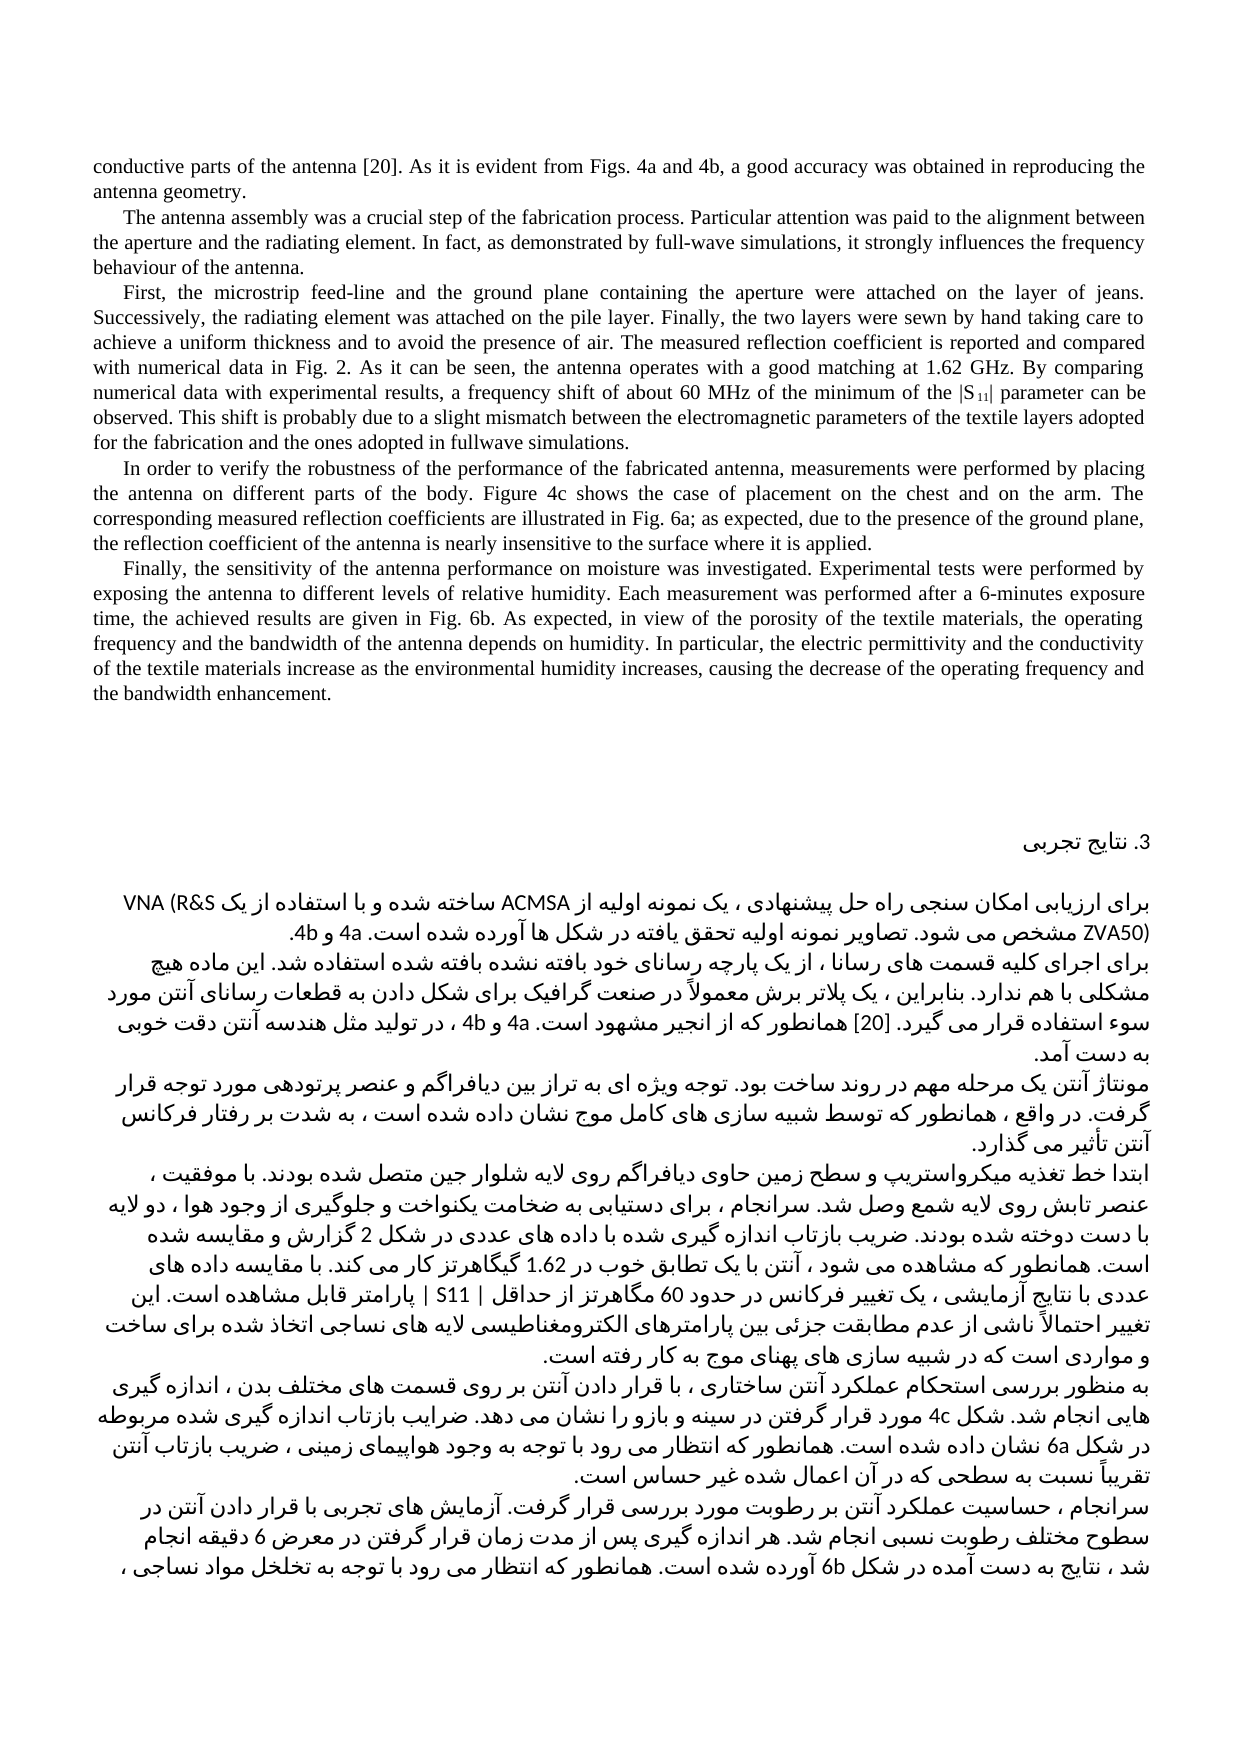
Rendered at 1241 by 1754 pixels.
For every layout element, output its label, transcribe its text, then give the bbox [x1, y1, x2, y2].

text به منظور بررسی استحکام عملکرد آنتن ساختاری ، با قرار دادن آنتن بر روی قسمت های مختلف بدن ، اندازه گیری هایی انجام شد. شکل 4c مورد قرار گرفتن در سینه و بازو را نشان می دهد. ضرایب بازتاب اندازه گیری شده مربوطه در شکل 6a نشان داده شده است. همانطور که انتظار می رود با توجه به وجود هواپیمای زمینی ، ضریب بازتاب آنتن تقریباً نسبت به سطحی که در آن اعمال شده غیر حساس است. [94, 1371, 1151, 1490]
text First, the microstrip feed-line and the ground plane containing the aperture were attached on the layer of jeans. Successively, the radiating element was attached on the pile layer. Finally, the two layers were sewn by hand taking care to achieve a uniform thickness and to avoid the presence of air. The measured reflection coefficient is reported and compared with numerical data in Fig. 2. As it can be seen, the antenna operates with a good matching at 1.62 GHz. By comparing numerical data with experimental results, a frequency shift of about 60 MHz of the minimum of the |S11| parameter can be observed. This shift is probably due to a slight mismatch between the electromagnetic parameters of the textile layers adopted for the fabrication and the ones adopted in fullwave simulations. [93, 280, 1146, 454]
text برای ارزیابی امکان سنجی راه حل پیشنهادی ، یک نمونه اولیه از ACMSA ساخته شده و با استفاده از یک VNA (R&S ZVA50) مشخص می شود. تصاویر نمونه اولیه تحقق یافته در شکل ها آورده شده است. 4a و 4b. [94, 888, 1151, 946]
text 3. نتایج تجربی [94, 827, 1151, 855]
text Finally, the sensitivity of the antenna performance on moisture was investigated. Experimental tests were performed by exposing the antenna to different levels of relative humidity. Each measurement was performed after a 6-minutes exposure time, the achieved results are given in Fig. 6b. As expected, in view of the porosity of the textile materials, the operating frequency and the bandwidth of the antenna depends on humidity. In particular, the electric permittivity and the conductivity of the textile materials increase as the environmental humidity increases, causing the decrease of the operating frequency and the bandwidth enhancement. [93, 556, 1146, 705]
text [93, 154, 1146, 203]
text In order to verify the robustness of the performance of the fabricated antenna, measurements were performed by placing the antenna on different parts of the body. Figure 4c shows the case of placement on the chest and on the arm. The corresponding measured reflection coefficients are illustrated in Fig. 6a; as expected, due to the presence of the ground plane, the reflection coefficient of the antenna is nearly insensitive to the surface where it is applied. [93, 456, 1146, 555]
text مونتاژ آنتن یک مرحله مهم در روند ساخت بود. توجه ویژه ای به تراز بین دیافراگم و عنصر پرتودهی مورد توجه قرار گرفت. در واقع ، همانطور که توسط شبیه سازی های کامل موج نشان داده شده است ، به شدت بر رفتار فرکانس آنتن تأثیر می گذارد. [94, 1069, 1151, 1157]
text برای اجرای کلیه قسمت های رسانا ، از یک پارچه رسانای خود بافته نشده بافته شده استفاده شد. این ماده هیچ مشکلی با هم ندارد. بنابراین ، یک پلاتر برش معمولاً در صنعت گرافیک برای شکل دادن به قطعات رسانای آنتن مورد سوء استفاده قرار می گیرد. [20] همانطور که از انجیر مشهود است. 4a و 4b ، در تولید مثل هندسه آنتن دقت خوبی به دست آمد. [94, 948, 1151, 1067]
text ابتدا خط تغذیه میکرواستریپ و سطح زمین حاوی دیافراگم روی لایه شلوار جین متصل شده بودند. با موفقیت ، عنصر تابش روی لایه شمع وصل شد. سرانجام ، برای دستیابی به ضخامت یکنواخت و جلوگیری از وجود هوا ، دو لایه با دست دوخته شده بودند. ضریب بازتاب اندازه گیری شده با داده های عددی در شکل 2 گزارش و مقایسه شده است. همانطور که مشاهده می شود ، آنتن با یک تطابق خوب در 1.62 گیگاهرتز کار می کند. با مقایسه داده های عددی با نتایج آزمایشی ، یک تغییر فرکانس در حدود 60 مگاهرتز از حداقل | S11 | پارامتر قابل مشاهده است. این تغییر احتمالاً ناشی از عدم مطابقت جزئی بین پارامترهای الکترومغناطیسی لایه های نساجی اتخاذ شده برای ساخت و مواردی است که در شبیه سازی های پهنای موج به کار رفته است. [94, 1159, 1151, 1369]
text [94, 1492, 1151, 1580]
text The antenna assembly was a crucial step of the fabrication process. Particular attention was paid to the alignment between the aperture and the radiating element. In fact, as demonstrated by full-wave simulations, it strongly influences the frequency behaviour of the antenna. [93, 205, 1146, 279]
